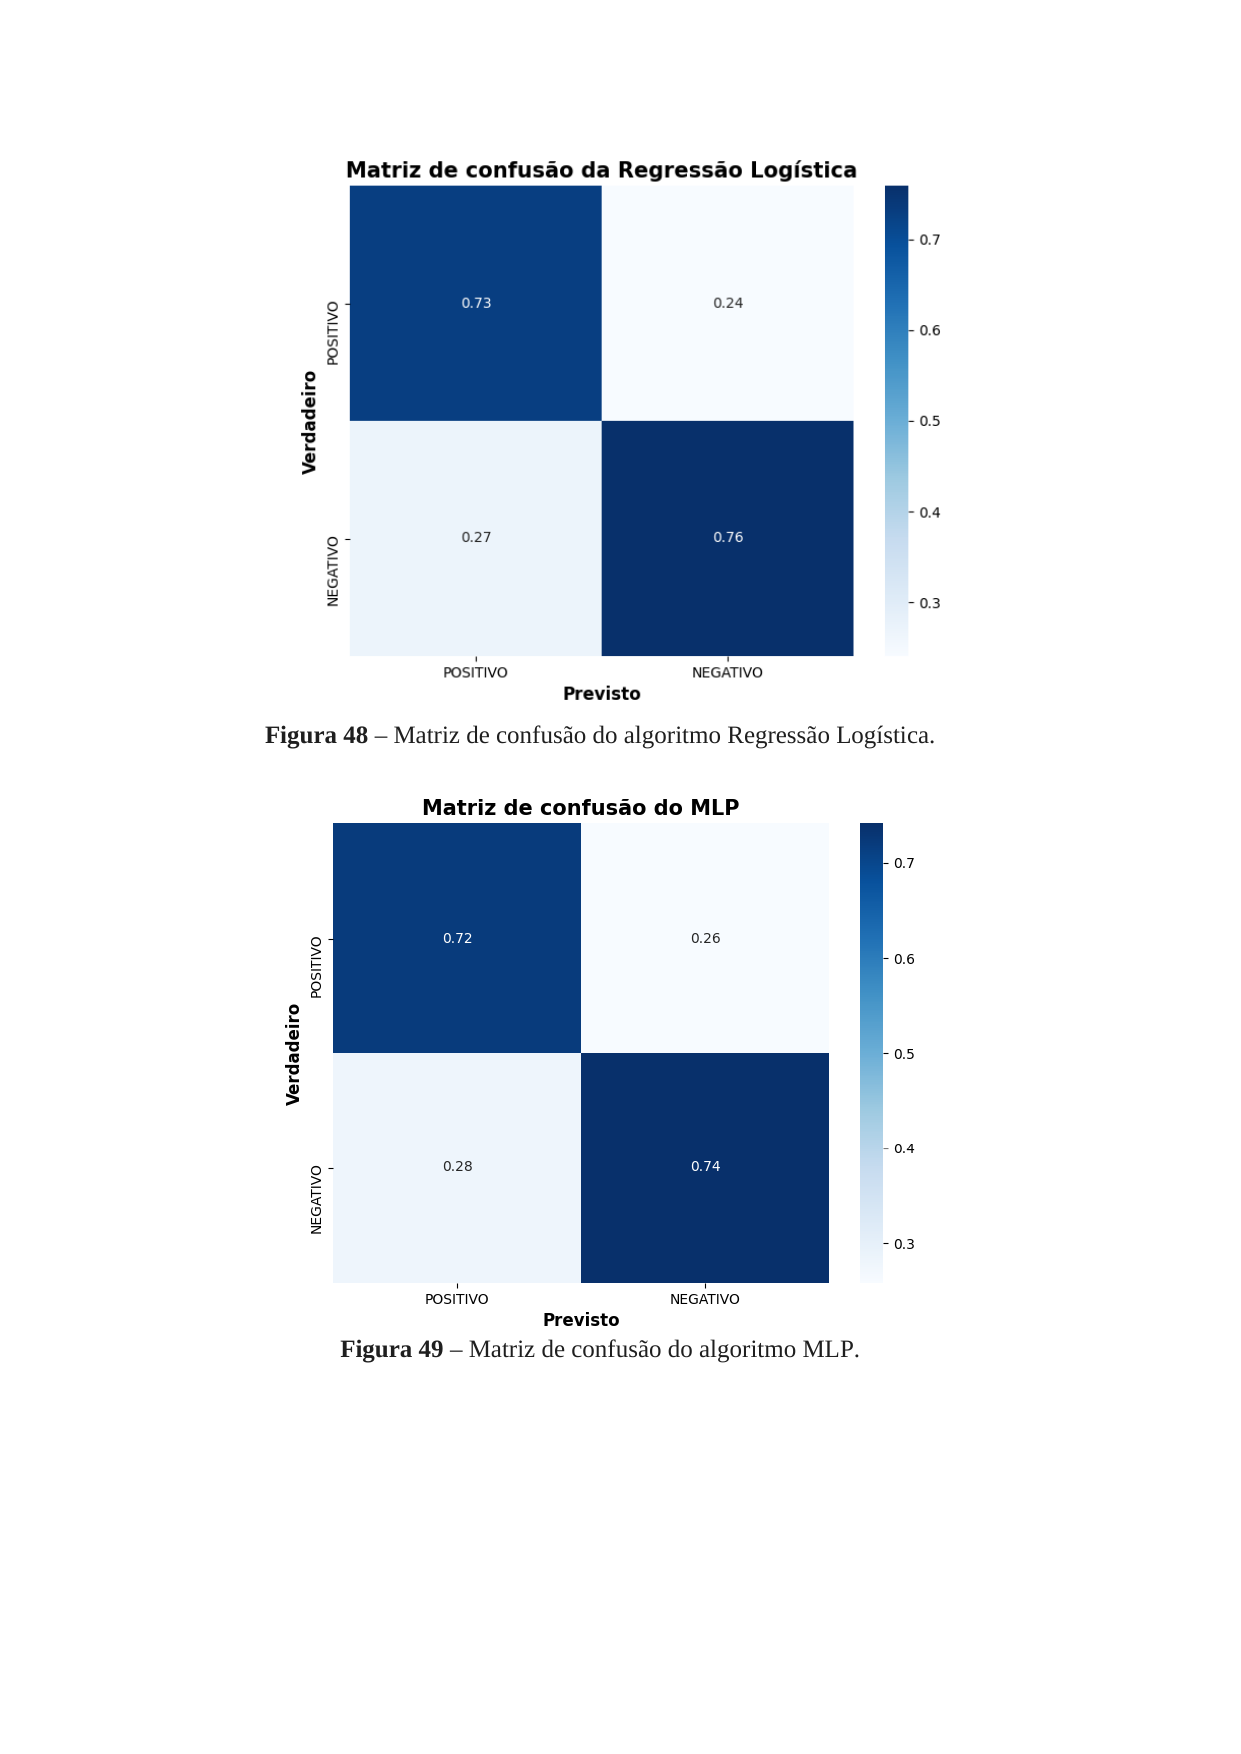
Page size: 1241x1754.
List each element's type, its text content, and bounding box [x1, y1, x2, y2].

picture [278, 786, 922, 1330]
picture [295, 150, 950, 707]
text Figura 48 – Matriz de confusão do algoritmo Regressão Logística. [150, 721, 1050, 749]
text Figura 49 – Matriz de confusão do algoritmo MLP. [150, 1334, 1050, 1363]
